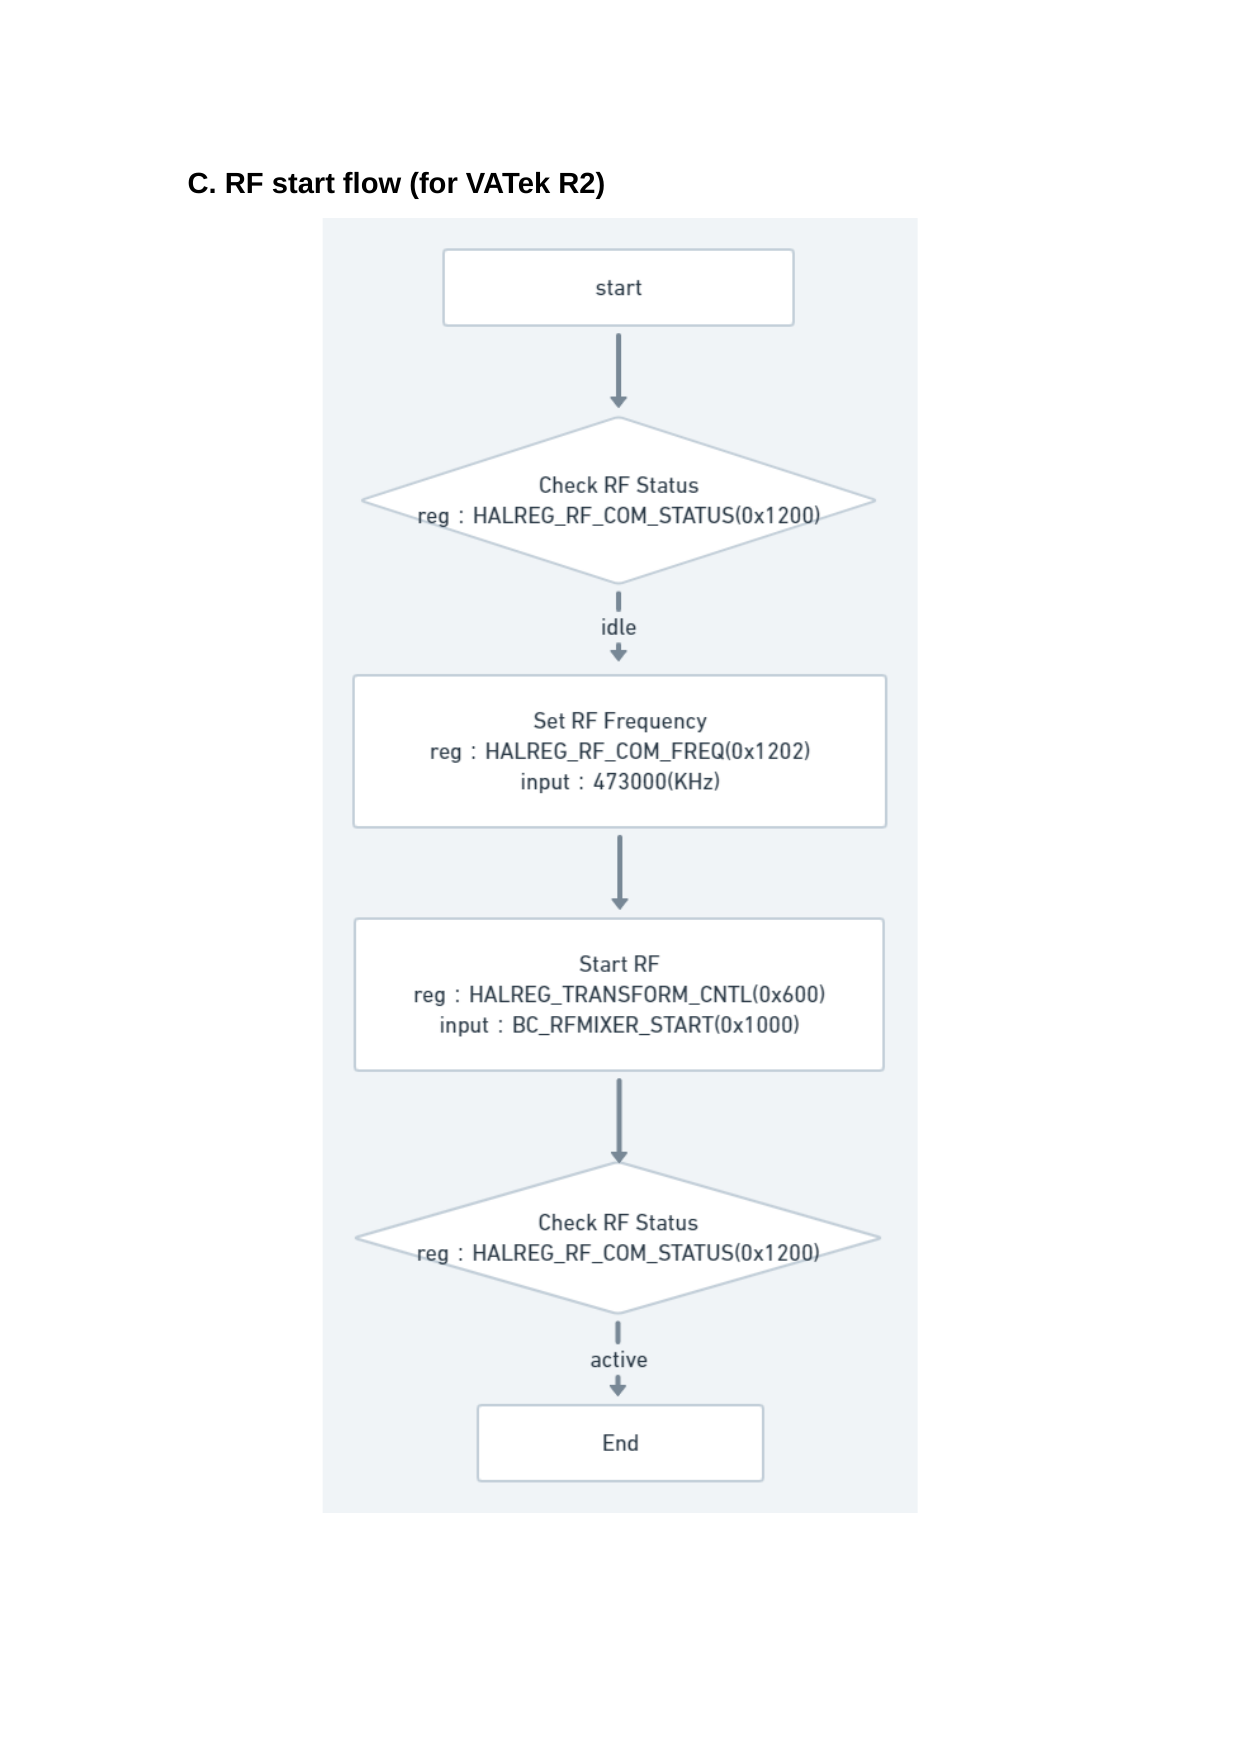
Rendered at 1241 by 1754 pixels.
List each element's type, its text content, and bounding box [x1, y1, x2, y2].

subtitle C. RF start flow (for VATek R2) [187, 164, 1053, 202]
picture [322, 218, 918, 1513]
